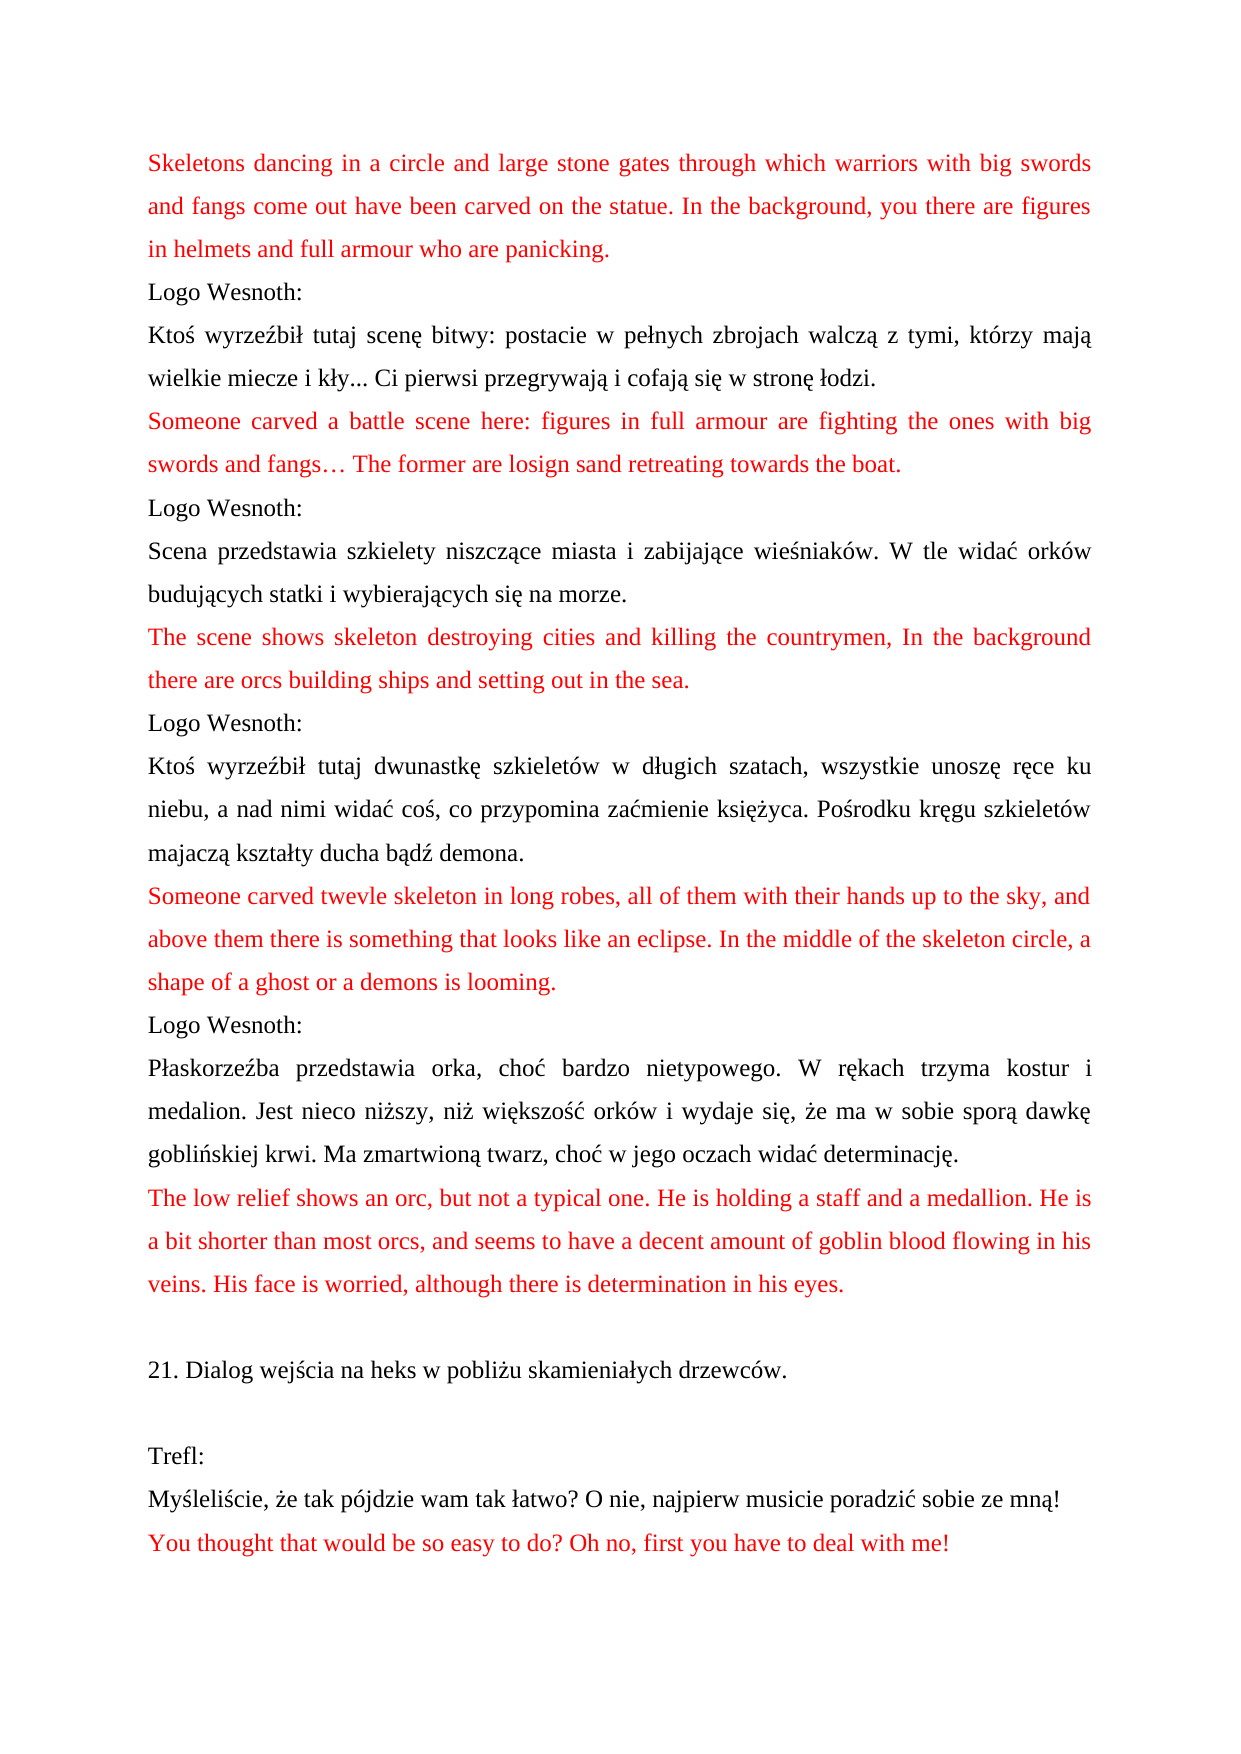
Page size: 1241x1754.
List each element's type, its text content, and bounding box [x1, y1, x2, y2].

text Logo Wesnoth: [148, 708, 1093, 737]
text Płaskorzeźba przedstawia orka, choć bardzo nietypowego. W rękach trzyma kostur i medalion. Jest nieco niższy, niż większość orków i wydaje się, że ma w sobie sporą dawkę goblińskiej krwi. Ma zmartwioną twarz, choć w jego oczach widać determinację. [148, 1053, 1093, 1168]
text Logo Wesnoth: [148, 493, 1093, 521]
text 21. Dialog wejścia na heks w pobliżu skamieniałych drzewców. [148, 1355, 1093, 1384]
text Ktoś wyrzeźbił tutaj scenę bitwy: postacie w pełnych zbrojach walczą z tymi, którzy mają wielkie miecze i kły... Ci pierwsi przegrywają i cofają się w stronę łodzi. [148, 320, 1093, 392]
text Logo Wesnoth: [148, 277, 1093, 306]
text Someone carved a battle scene here: figures in full armour are fighting the ones with big swords and fangs… The former are losign sand retreating towards the boat. [148, 406, 1093, 478]
text Ktoś wyrzeźbił tutaj dwunastkę szkieletów w długich szatach, wszystkie unoszę ręce ku niebu, a nad nimi widać coś, co przypomina zaćmienie księżyca. Pośrodku kręgu szkieletów majaczą kształty ducha bądź demona. [148, 751, 1093, 866]
text Skeletons dancing in a circle and large stone gates through which warriors with big swords and fangs come out have been carved on the statue. In the background, you there are figures in helmets and full armour who are panicking. [148, 148, 1093, 263]
text The low relief shows an orc, but not a typical one. He is holding a staff and a medallion. He is a bit shorter than most orcs, and seems to have a decent amount of goblin blood flowing in his veins. His face is worried, although there is determination in his eyes. [148, 1183, 1093, 1298]
text Logo Wesnoth: [148, 1010, 1093, 1039]
text Scena przedstawia szkielety niszczące miasta i zabijające wieśniaków. W tle widać orków budujących statki i wybierających się na morze. [148, 536, 1093, 608]
text You thought that would be so easy to do? Oh no, first you have to deal with me! [148, 1528, 1093, 1556]
text Trefl: [148, 1441, 1093, 1470]
text Someone carved twevle skeleton in long robes, all of them with their hands up to the sky, and above them there is something that looks like an eclipse. In the middle of the skeleton circle, a shape of a ghost or a demons is looming. [148, 881, 1093, 996]
text The scene shows skeleton destroying cities and killing the countrymen, In the background there are orcs building ships and setting out in the sea. [148, 622, 1093, 694]
text Myśleliście, że tak pójdzie wam tak łatwo? O nie, najpierw musicie poradzić sobie ze mną! [148, 1484, 1093, 1513]
